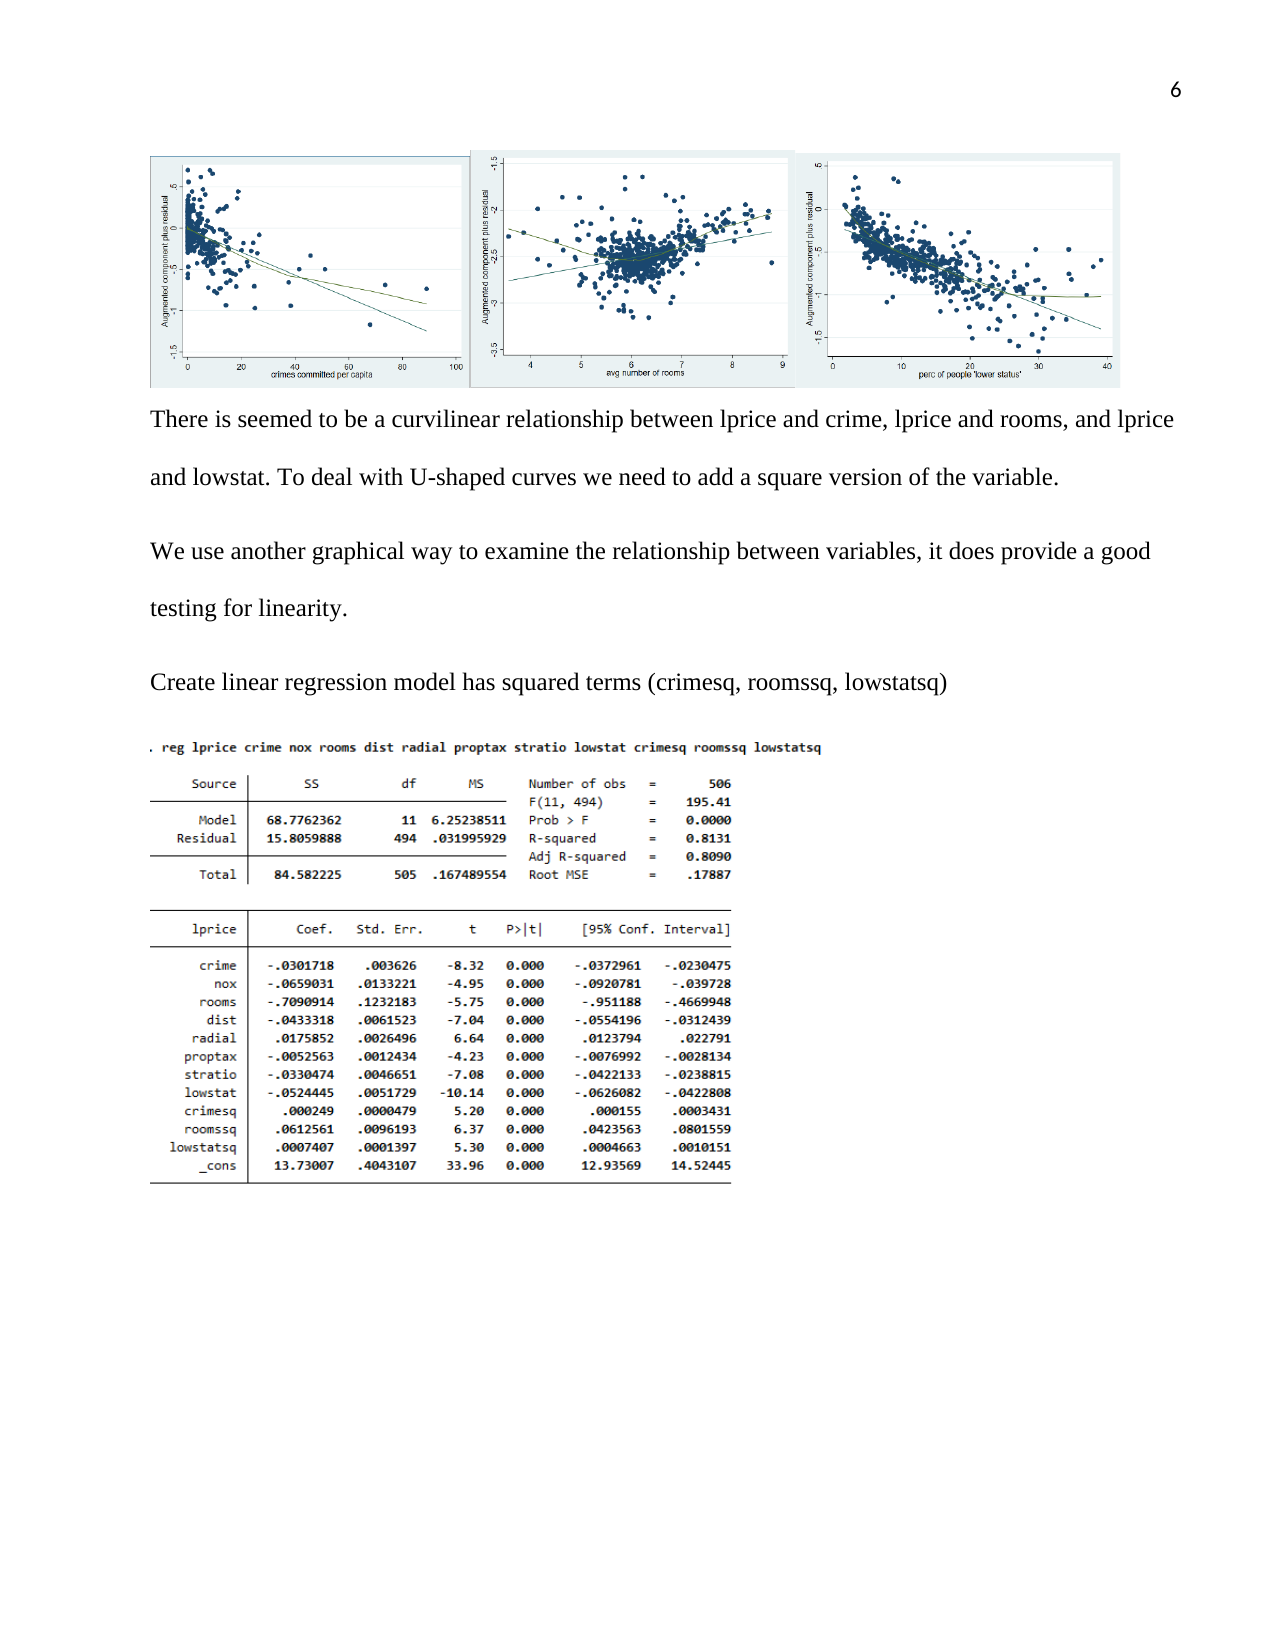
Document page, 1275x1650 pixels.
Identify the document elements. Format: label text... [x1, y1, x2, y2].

text We use another graphical way to examine the relationship between variables, it does provide a good testing for linearity. [150, 536, 1181, 622]
picture [150, 741, 835, 1189]
text There is seemed to be a curvilinear relationship between lprice and crime, lprice and rooms, and lprice and lowstat. To deal with U-shaped curves we need to add a square version of the variable. [150, 404, 1181, 490]
text Create linear regression model has squared terms (crimesq, roomssq, lowstatsq) [150, 667, 1181, 696]
picture [150, 150, 1121, 388]
